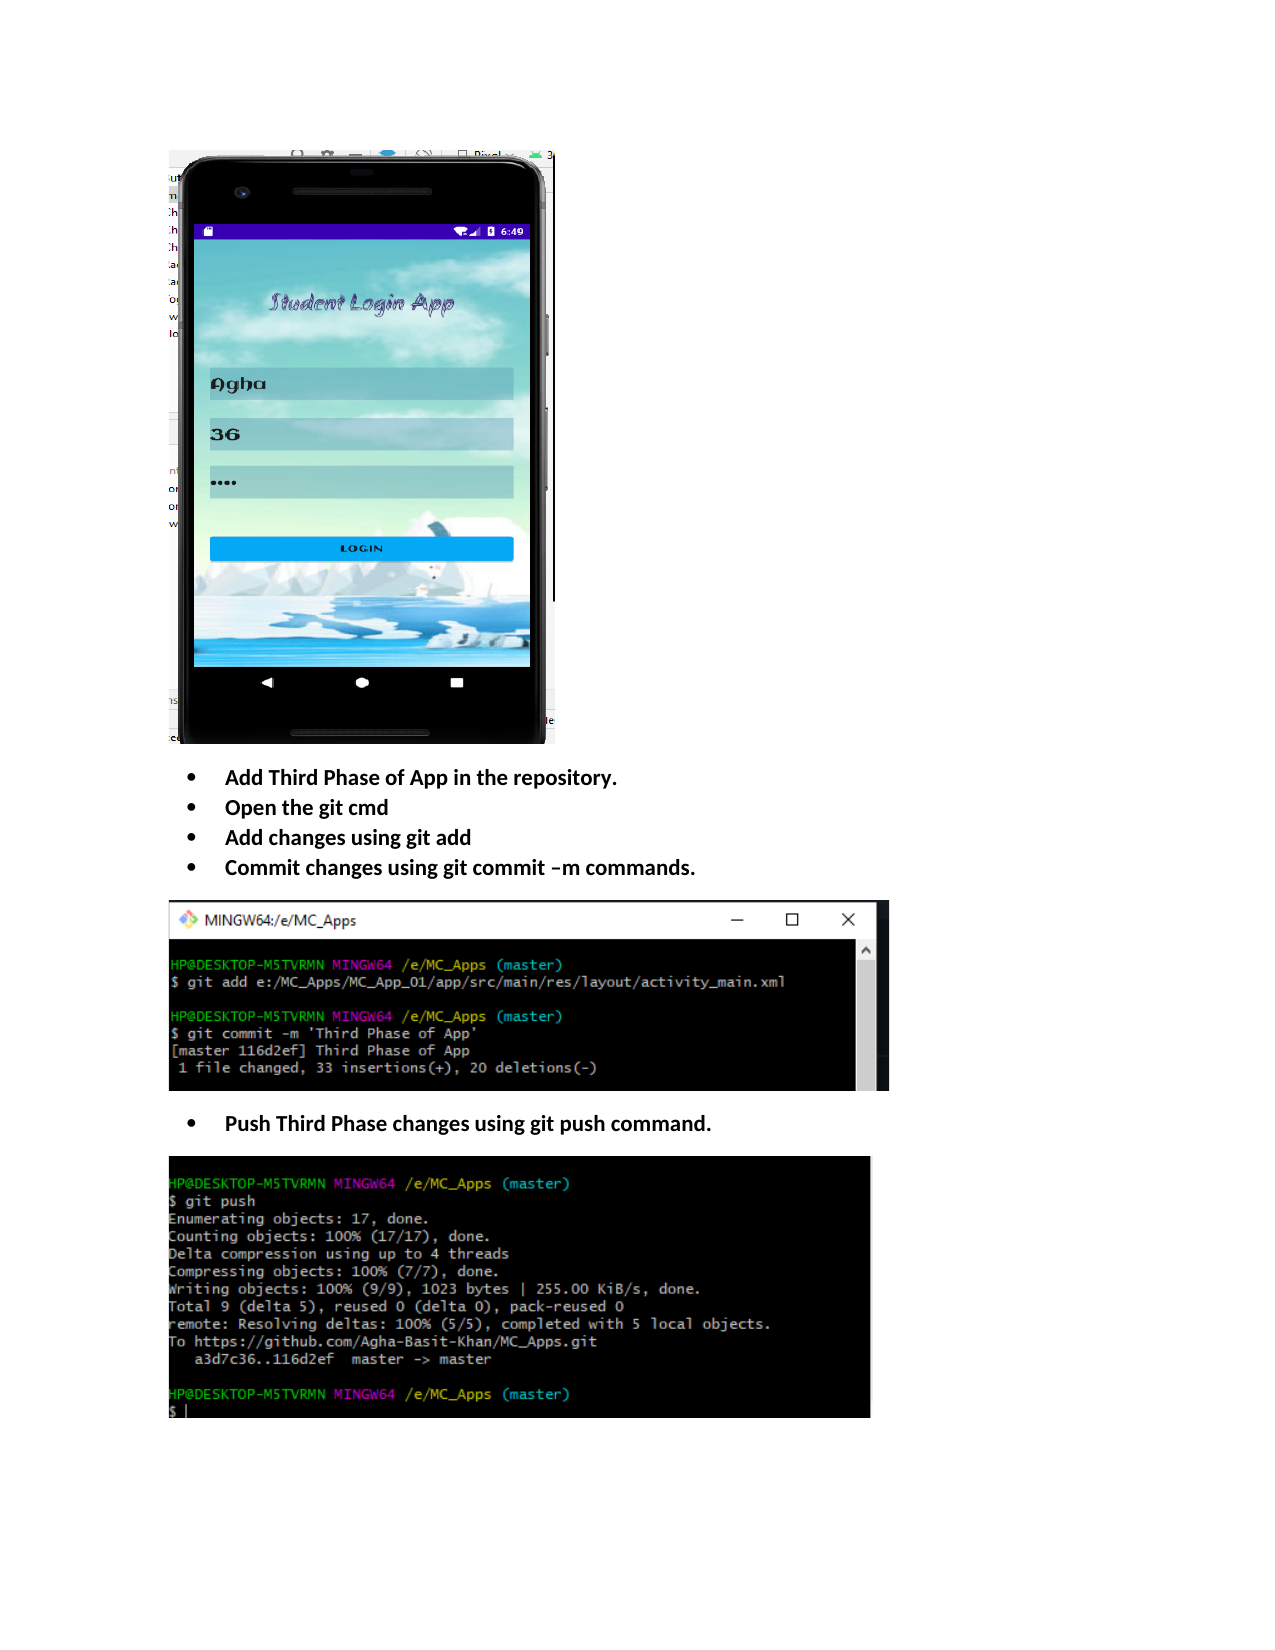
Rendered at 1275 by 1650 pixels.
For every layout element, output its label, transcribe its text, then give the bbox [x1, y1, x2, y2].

list Open the git cmd [187, 793, 1125, 821]
list Push Third Phase changes using git push command. [187, 1109, 1125, 1137]
list Add changes using git add [187, 823, 1125, 851]
list Add Third Phase of App in the repository. [187, 763, 1125, 791]
list Commit changes using git commit –m commands. [187, 853, 1125, 881]
